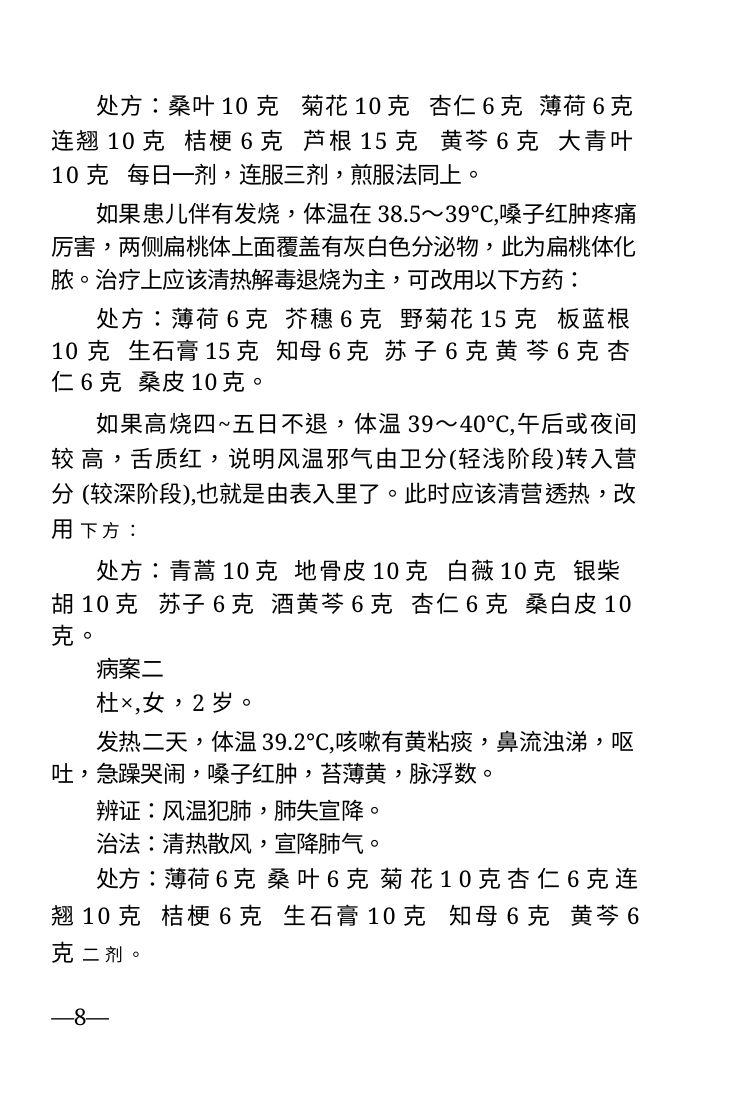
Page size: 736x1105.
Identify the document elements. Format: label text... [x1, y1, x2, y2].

text 杜×,女，2岁。 [96, 689, 640, 717]
text 如果患儿伴有发烧，体温在38.5～39℃,嗓子红肿疼痛 厉害，两侧扁桃体上面覆盖有灰白色分泌物，此为扁桃体化 脓。治疗上应该清热解毒退烧为主，可改用以下方药： [51, 198, 638, 295]
text 处方：青蒿10克 地骨皮10克 白薇10克 银柴胡 10克 苏子6克 酒黄芩6克 杏仁6克 桑白皮10克。 [51, 555, 639, 651]
text 辨证：风温犯肺，肺失宣降。 治法：清热散风，宣降肺气。 [96, 795, 387, 859]
text 处方：薄荷6克 芥穗6克 野菊花15克 板蓝根10 克 生石膏15克 知母6克 苏 子 6 克 黄 芩 6 克 杏 仁 6 克 桑皮10克。 [51, 303, 630, 397]
text 处方：薄荷6克 桑 叶 6 克 菊 花 1 0 克 杏 仁 6 克 连 翘10克 桔梗6克 生石膏10克 知母6克 黄芩6克 二 剂 。 [51, 863, 640, 968]
text 病案二 [96, 655, 640, 684]
text 发热二天，体温39.2℃,咳嗽有黄粘痰，鼻流浊涕，呕 吐，急躁哭闹，嗓子红肿，苔薄黄，脉浮数。 [51, 726, 638, 789]
text 如果高烧四~五日不退，体温39～40℃,午后或夜间较 高，舌质红，说明风温邪气由卫分(轻浅阶段)转入营分 (较深阶段),也就是由表入里了。此时应该清营透热，改用 下 方 ： [51, 408, 637, 544]
text 处方：桑叶10 克 菊花10克 杏仁6克 薄荷6克 连翘10克 桔梗6克 芦根15克 黄芩6克 大青叶10 克 每日一剂，连服三剂，煎服法同上。 [51, 90, 634, 191]
